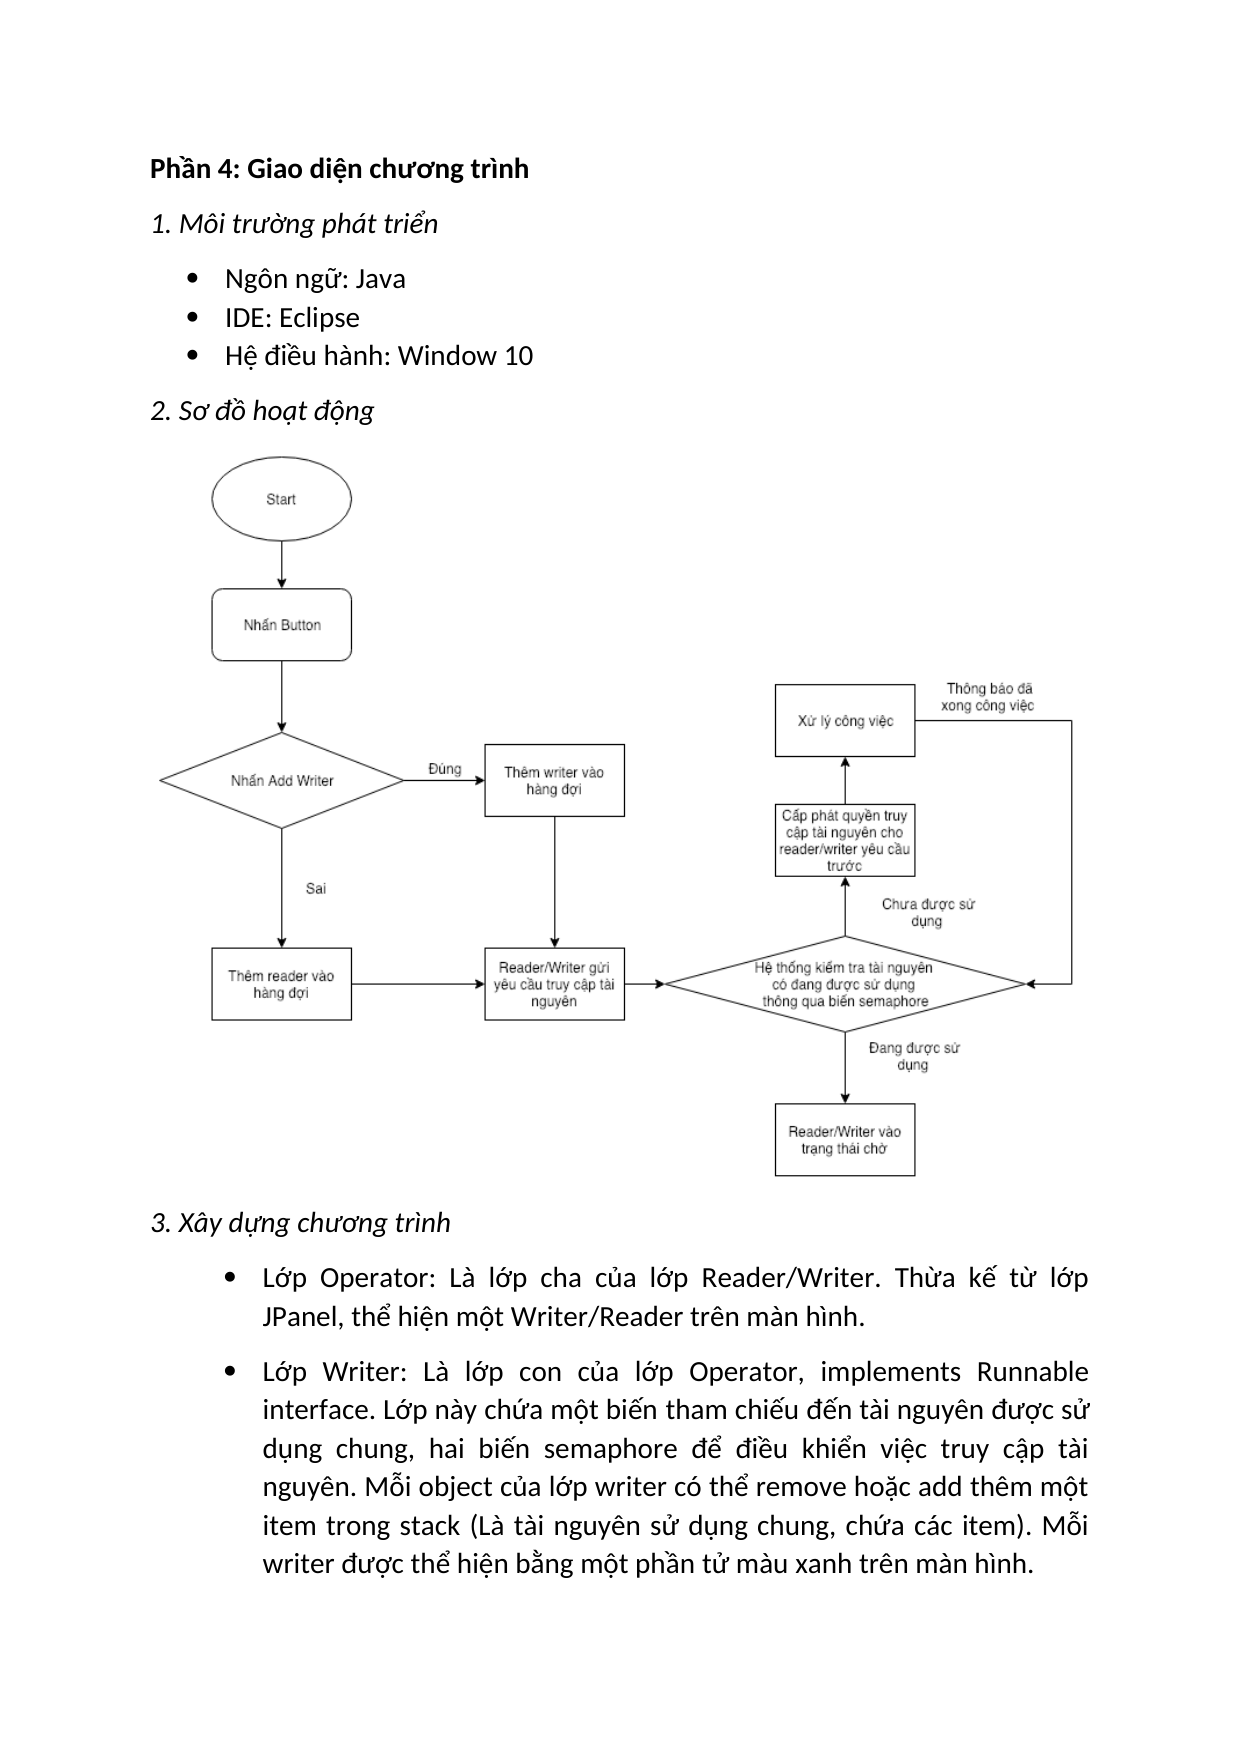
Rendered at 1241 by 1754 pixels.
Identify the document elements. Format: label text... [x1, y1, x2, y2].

list Lớp Writer: Là lớp con của lớp Operator, implements Runnable interface. Lớp này chứa một biến tham chiếu đến tài nguyên được sử dụng chung, hai biến semaphore để điều khiển việc truy cập tài nguyên. Mỗi object của lớp writer có thể remove hoặc add thêm một item trong stack (Là tài nguyên sử dụng chung, chứa các item). Mỗi writer được thể hiện bằng một phần tử màu xanh trên màn hình. [225, 1353, 1090, 1581]
picture [150, 447, 1091, 1186]
list Hệ điều hành: Window 10 [187, 337, 1090, 373]
list Ngôn ngữ: Java [187, 260, 1090, 296]
text 2. Sơ đồ hoạt động [150, 392, 1090, 428]
list Lớp Operator: Là lớp cha của lớp Reader/Writer. Thừa kế từ lớp JPanel, thể hiện một Writer/Reader trên màn hình. [225, 1259, 1090, 1333]
list IDE: Eclipse [187, 299, 1090, 334]
text 3. Xây dựng chương trình [150, 1204, 1090, 1240]
text Phần 4: Giao diện chương trình [150, 150, 1090, 186]
text 1. Môi trường phát triển [150, 205, 1090, 241]
